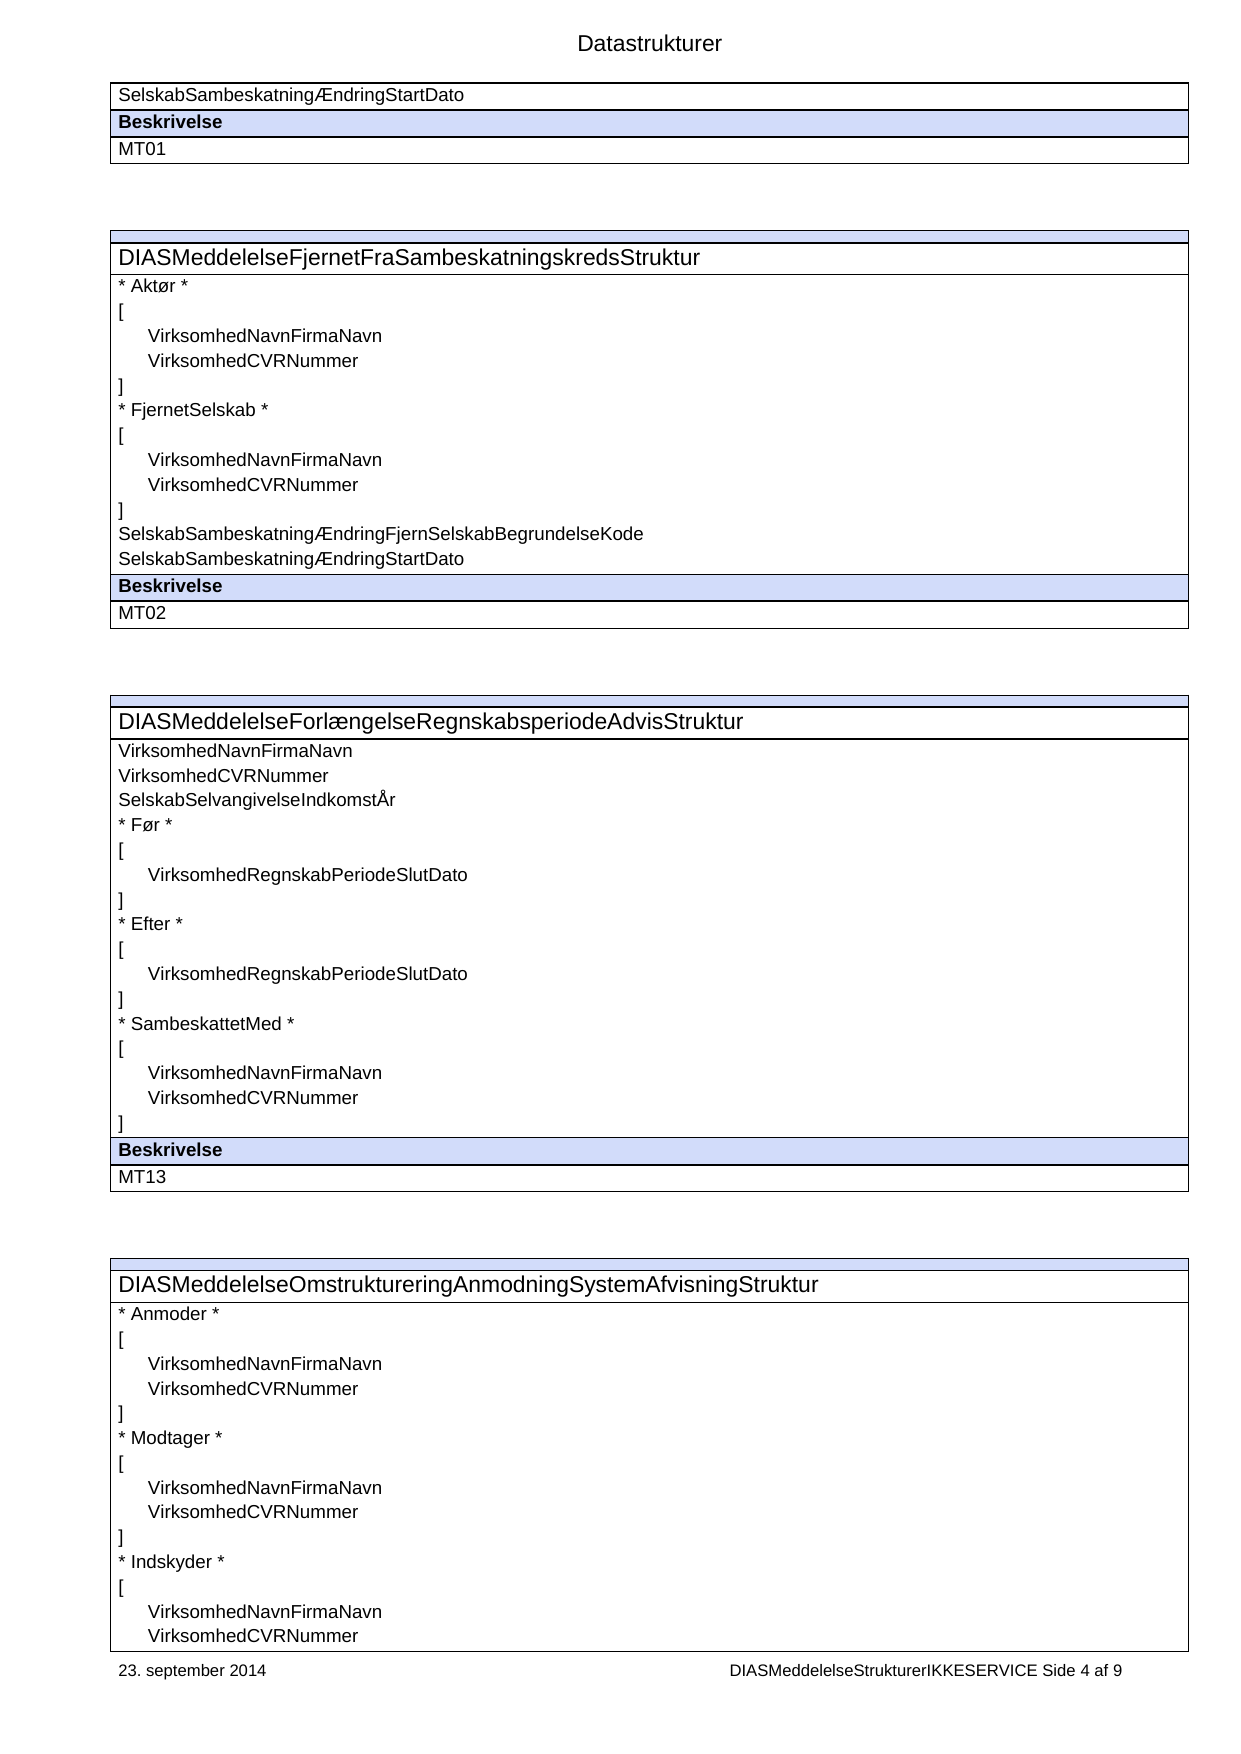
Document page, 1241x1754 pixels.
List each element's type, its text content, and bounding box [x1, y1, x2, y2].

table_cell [111, 84, 1188, 109]
table_cell VirksomhedNavnFirmaNavn VirksomhedCVRNummer SelskabSelvangivelseIndkomstÅr * Før * [ VirksomhedRegnskabPeriodeSlutDato ] * Efter * [ VirksomhedRegnskabPeriodeSlutDato ] * SambeskattetMed * [ VirksomhedNavnFirmaNavn VirksomhedCVRNummer ] [111, 740, 1188, 1137]
table_cell Beskrivelse [111, 1138, 1188, 1164]
table_cell Beskrivelse [111, 111, 1188, 136]
table_header [111, 231, 1188, 242]
table_cell MT01 [111, 138, 1188, 163]
table_cell DIASMeddelelseForlængelseRegnskabsperiodeAdvisStruktur [111, 708, 1188, 738]
table_header [111, 696, 1188, 706]
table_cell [111, 1303, 1188, 1651]
table_cell DIASMeddelelseOmstruktureringAnmodningSystemAfvisningStruktur [111, 1271, 1188, 1301]
table_cell MT13 [111, 1166, 1188, 1191]
table_header [111, 1259, 1188, 1270]
table_cell Beskrivelse [111, 575, 1188, 600]
table_cell DIASMeddelelseFjernetFraSambeskatningskredsStruktur [111, 244, 1188, 274]
table_cell MT02 [111, 602, 1188, 627]
table_cell * Aktør * [ VirksomhedNavnFirmaNavn VirksomhedCVRNummer ] * FjernetSelskab * [ VirksomhedNavnFirmaNavn VirksomhedCVRNummer ] SelskabSambeskatningÆndringFjernSelskabBegrundelseKode SelskabSambeskatningÆndringStartDato [111, 275, 1188, 573]
